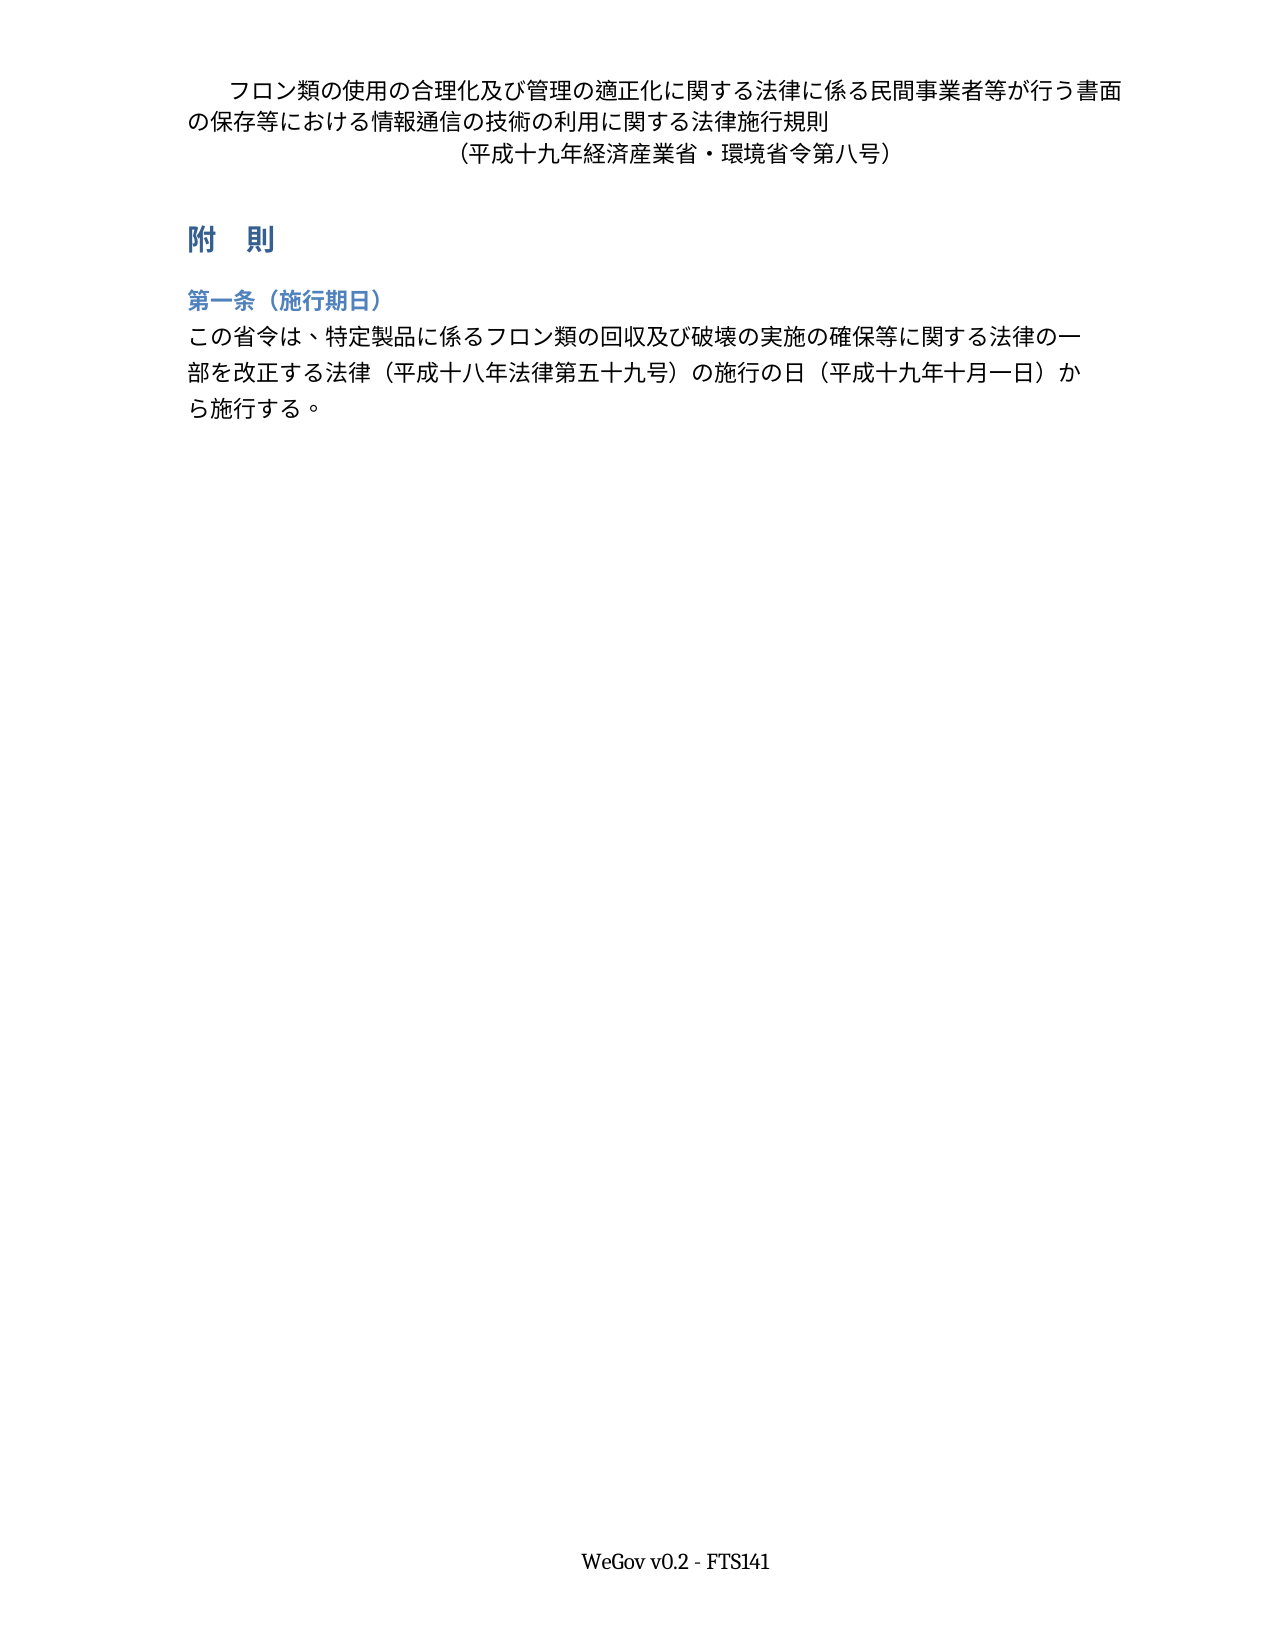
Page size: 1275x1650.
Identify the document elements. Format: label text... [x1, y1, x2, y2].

subtitle 附 則 [187, 219, 1087, 258]
text この省令は、特定製品に係るフロン類の回収及び破壊の実施の確保等に関する法律の一部を改正する法律（平成十八年法律第五十九号）の施行の日（平成十九年十月一日）から施行する。 [187, 321, 1087, 424]
subtitle 第一条（施行期日） [187, 285, 1087, 316]
